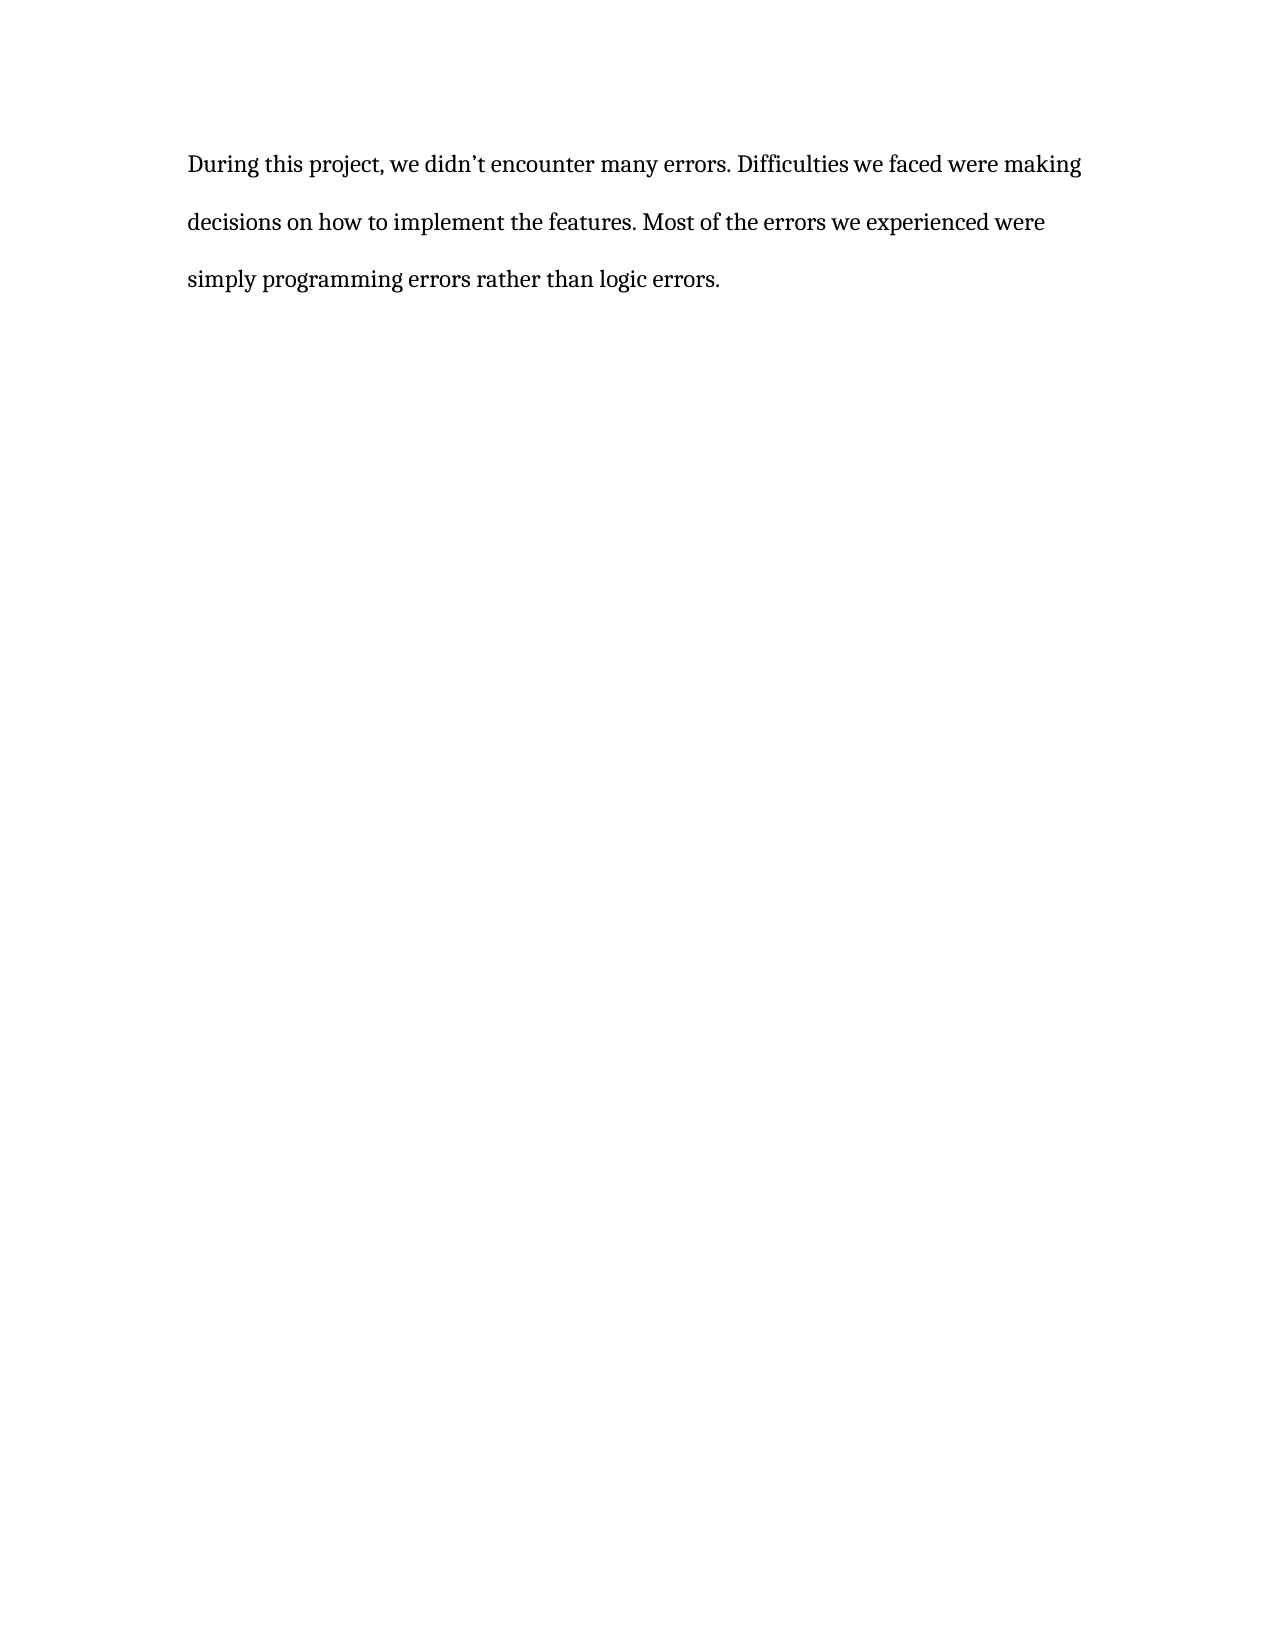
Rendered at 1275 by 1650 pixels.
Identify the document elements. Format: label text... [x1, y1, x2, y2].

text During this project, we didn’t encounter many errors. Difficulties we faced were making decisions on how to implement the features. Most of the errors we experienced were simply programming errors rather than logic errors. [187, 150, 1087, 294]
